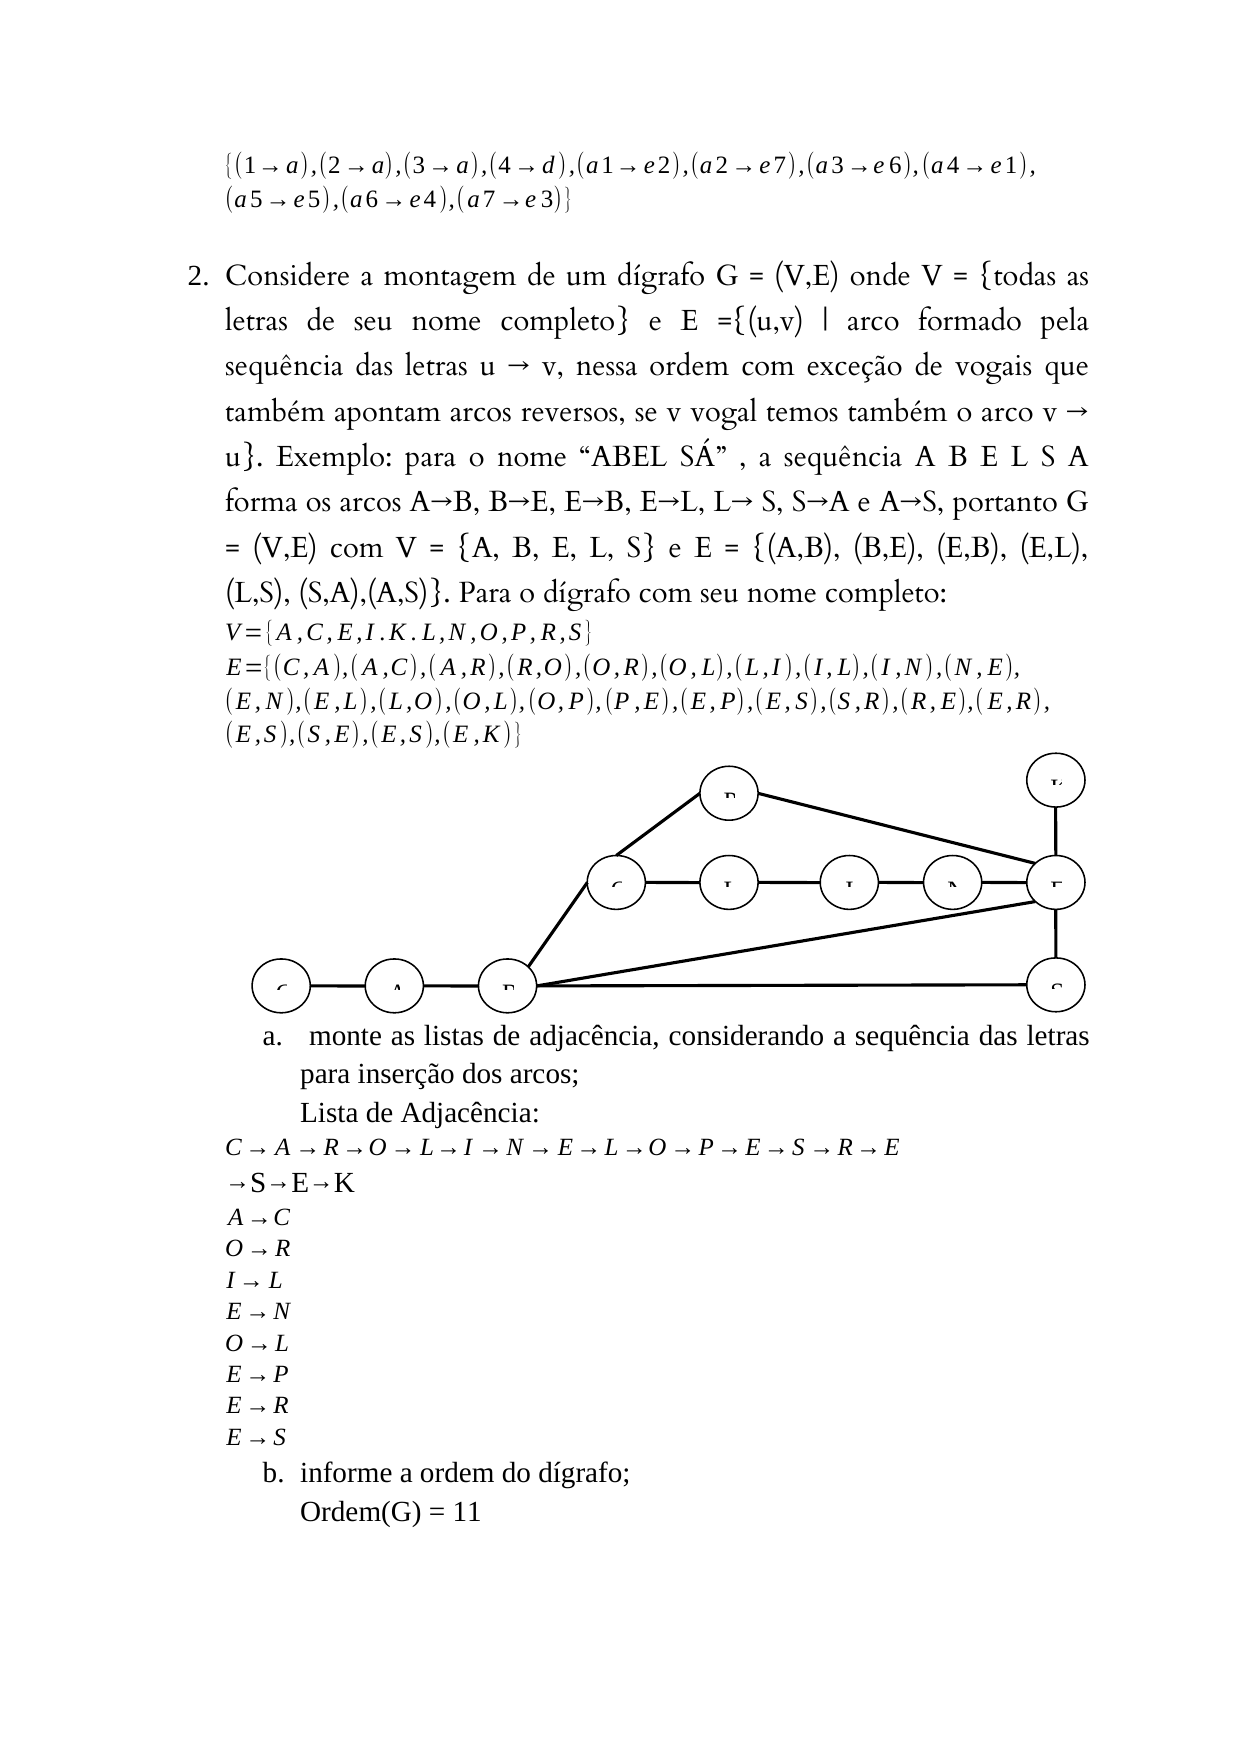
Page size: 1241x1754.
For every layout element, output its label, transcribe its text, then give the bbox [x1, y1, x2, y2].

list Considere a montagem de um dígrafo G = (V,E) onde V = {todas as letras de seu nome completo} e E ={(u,v) | arco formado pela sequência das letras u → v, nessa ordem com exceção de vogais que também apontam arcos reversos, se v vogal temos também o arco v → u}. Exemplo: para o nome “ABEL SÁ” , a sequência A B E L S A forma os arcos A→B, B→E, E→B, E→L, L→ S, S→A e A→S, portanto G = (V,E) com V = {A, B, E, L, S} e E = {(A,B), (B,E), (E,B), (E,L), (L,S), (S,A),(A,S)}. Para o dígrafo com seu nome completo: [187, 256, 1090, 613]
text Ordem(G) = 11 [300, 1494, 1090, 1527]
text Lista de Adjacência: [225, 1095, 1090, 1128]
list informe a ordem do dígrafo; [262, 1455, 1090, 1489]
text SEK [225, 1165, 1090, 1198]
list monte as listas de adjacência, considerando a sequência das letras para inserção dos arcos; [262, 1018, 1090, 1090]
